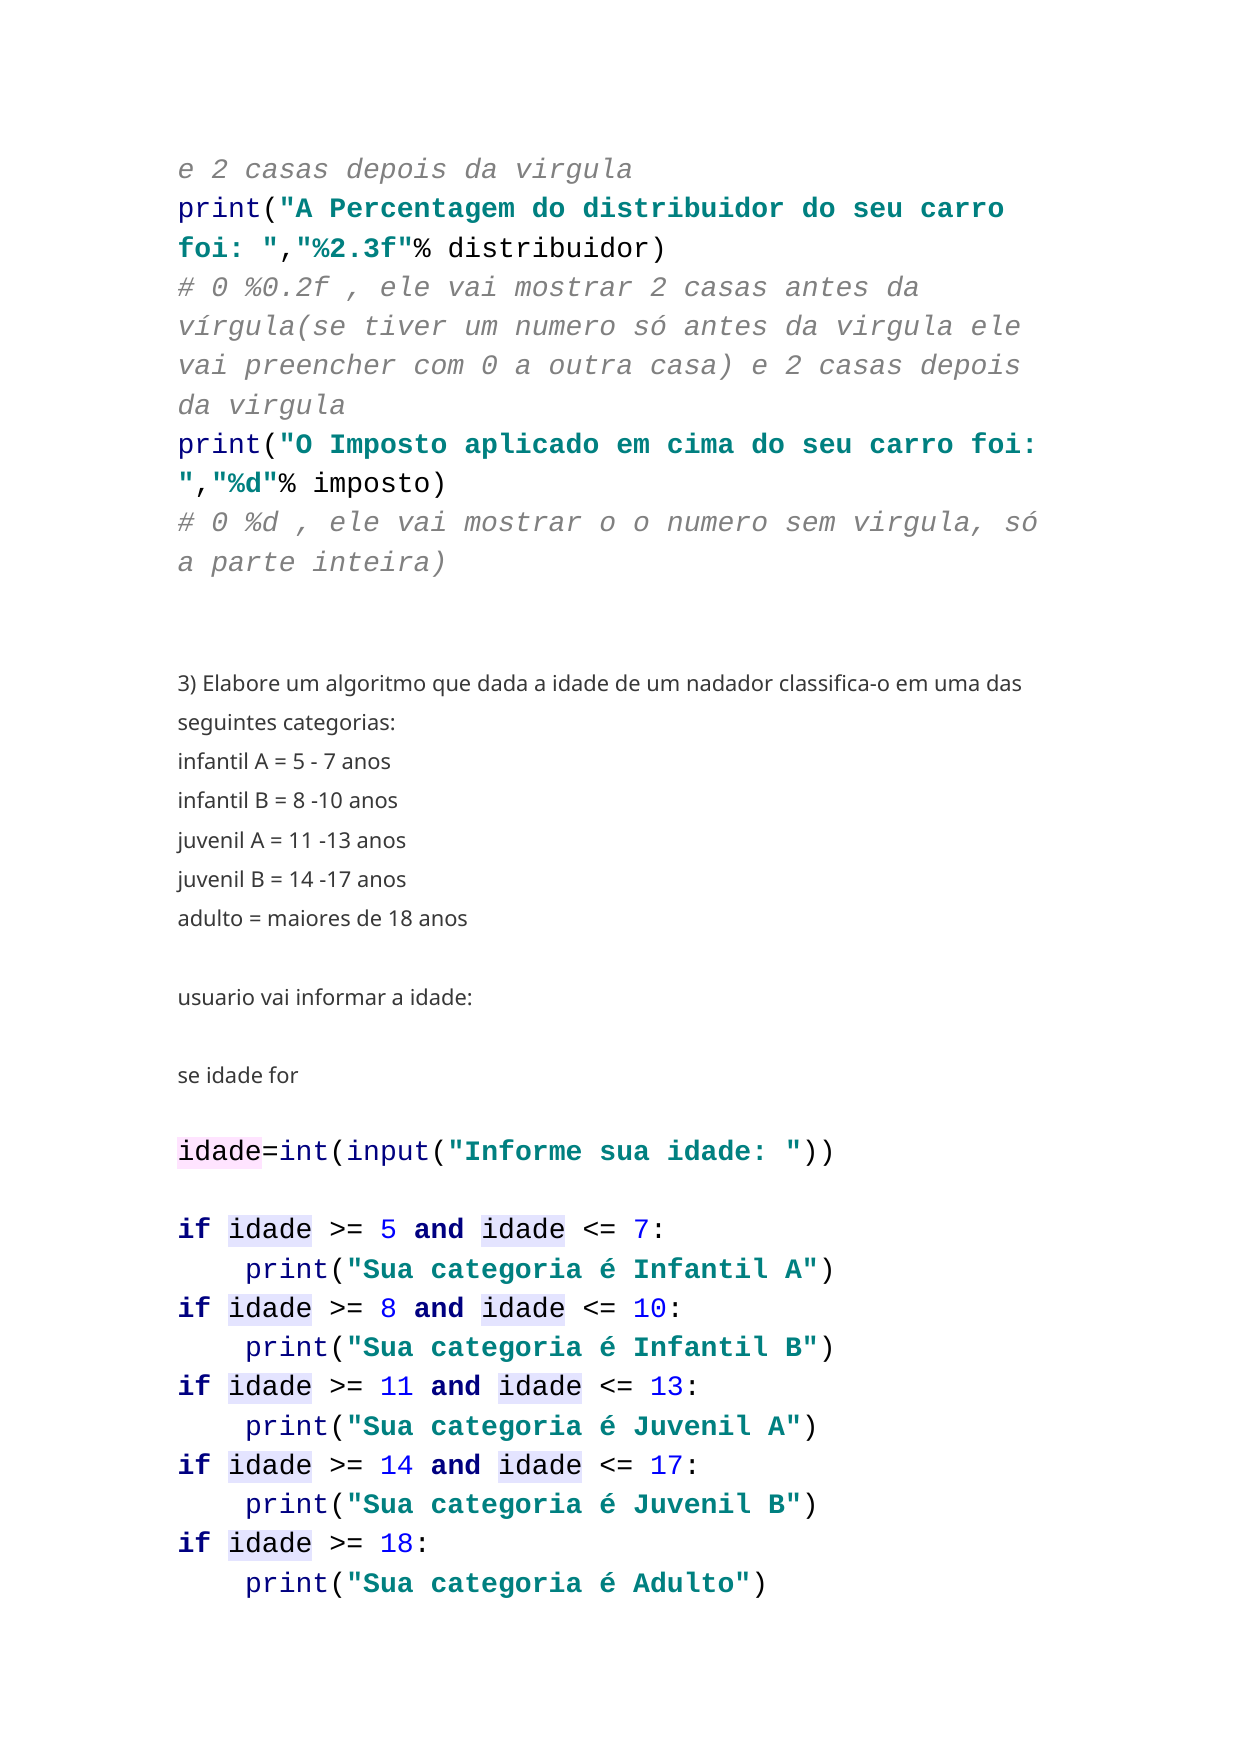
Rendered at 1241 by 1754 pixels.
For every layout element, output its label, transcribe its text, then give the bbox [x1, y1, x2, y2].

text idade=int(input("Informe sua idade: ")) if idade >= 5 and idade <= 7: print("Sua categoria é Infantil A") if idade >= 8 and idade <= 10: print("Sua categoria é Infantil B") if idade >= 11 and idade <= 13: print("Sua categoria é Juvenil A") if idade >= 14 and idade <= 17: print("Sua categoria é Juvenil B") if idade >= 18: print("Sua categoria é Adulto") [177, 1129, 1063, 1601]
text adulto = maiores de 18 anos [177, 894, 1063, 933]
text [177, 148, 1063, 579]
text usuario vai informar a idade: [177, 972, 1063, 1012]
text juvenil B = 14 -17 anos [177, 854, 1063, 894]
text se idade for [177, 1051, 1063, 1090]
text 3) Elabore um algoritmo que dada a idade de um nadador classifica-o em uma das seguintes categorias: [177, 658, 1063, 737]
text juvenil A = 11 -13 anos [177, 815, 1063, 854]
text infantil B = 8 -10 anos [177, 776, 1063, 815]
text infantil A = 5 - 7 anos [177, 737, 1063, 776]
